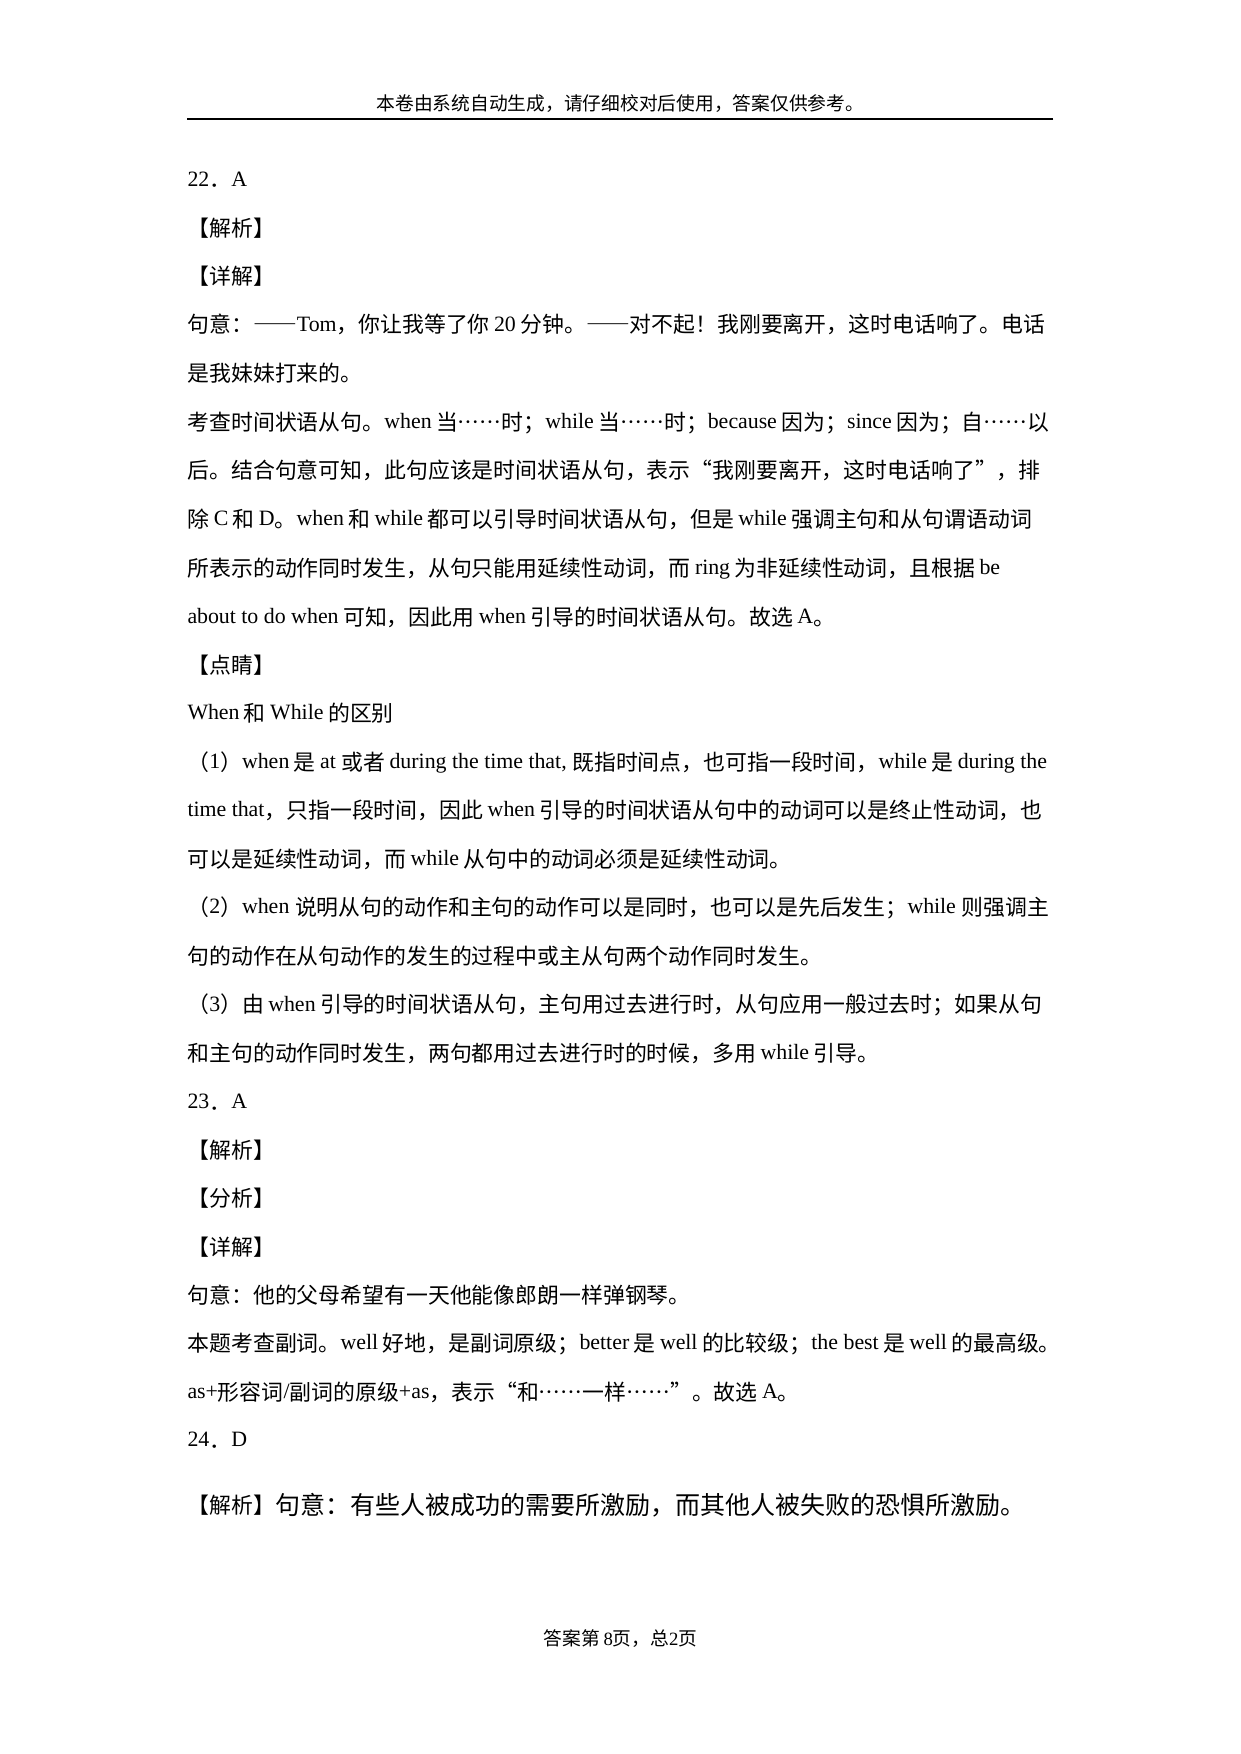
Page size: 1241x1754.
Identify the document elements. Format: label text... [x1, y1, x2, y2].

text （1）when是at 或者during the time that, 既指时间点，也可指一段时间，while是during the time that，只指一段时间，因此when引导的时间状语从句中的动词可以是终止性动词，也可以是延续性动词，而while从句中的动词必须是延续性动词。 [187, 744, 1053, 874]
text 22．A [187, 162, 1053, 194]
text （3）由when引导的时间状语从句，主句用过去进行时，从句应用一般过去时；如果从句和主句的动作同时发生，两句都用过去进行时的时候，多用while引导。 [187, 987, 1053, 1068]
text 考查时间状语从句。when当……时；while当……时；because因为；since因为；自……以后。结合句意可知，此句应该是时间状语从句，表示“我刚要离开，这时电话响了”，排除C和D。when和while都可以引导时间状语从句，但是while强调主句和从句谓语动词所表示的动作同时发生，从句只能用延续性动词，而ring为非延续性动词，且根据be about to do when可知，因此用when引导的时间状语从句。故选A。 [187, 404, 1053, 632]
text 本题考查副词。well好地，是副词原级；better是well的比较级；the best是well的最高级。as+形容词/副词的原级+as，表示“和……一样……”。故选A。 [187, 1326, 1053, 1407]
text 句意：他的父母希望有一天他能像郎朗一样弹钢琴。 [187, 1277, 1053, 1310]
text 【分析】 [187, 1181, 1053, 1213]
text 【详解】 [187, 259, 1053, 291]
text 【解析】 [187, 1132, 1053, 1165]
text 24．D [187, 1423, 1053, 1455]
text 句意：——Tom，你让我等了你20分钟。——对不起！我刚要离开，这时电话响了。电话是我妹妹打来的。 [187, 307, 1053, 388]
text 23．A [187, 1084, 1053, 1117]
text 【详解】 [187, 1229, 1053, 1262]
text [187, 1471, 1053, 1536]
text 【解析】 [187, 210, 1053, 243]
text （2）when 说明从句的动作和主句的动作可以是同时，也可以是先后发生；while 则强调主句的动作在从句动作的发生的过程中或主从句两个动作同时发生。 [187, 890, 1053, 971]
text When和While的区别 [187, 696, 1053, 728]
text 【点睛】 [187, 647, 1053, 680]
